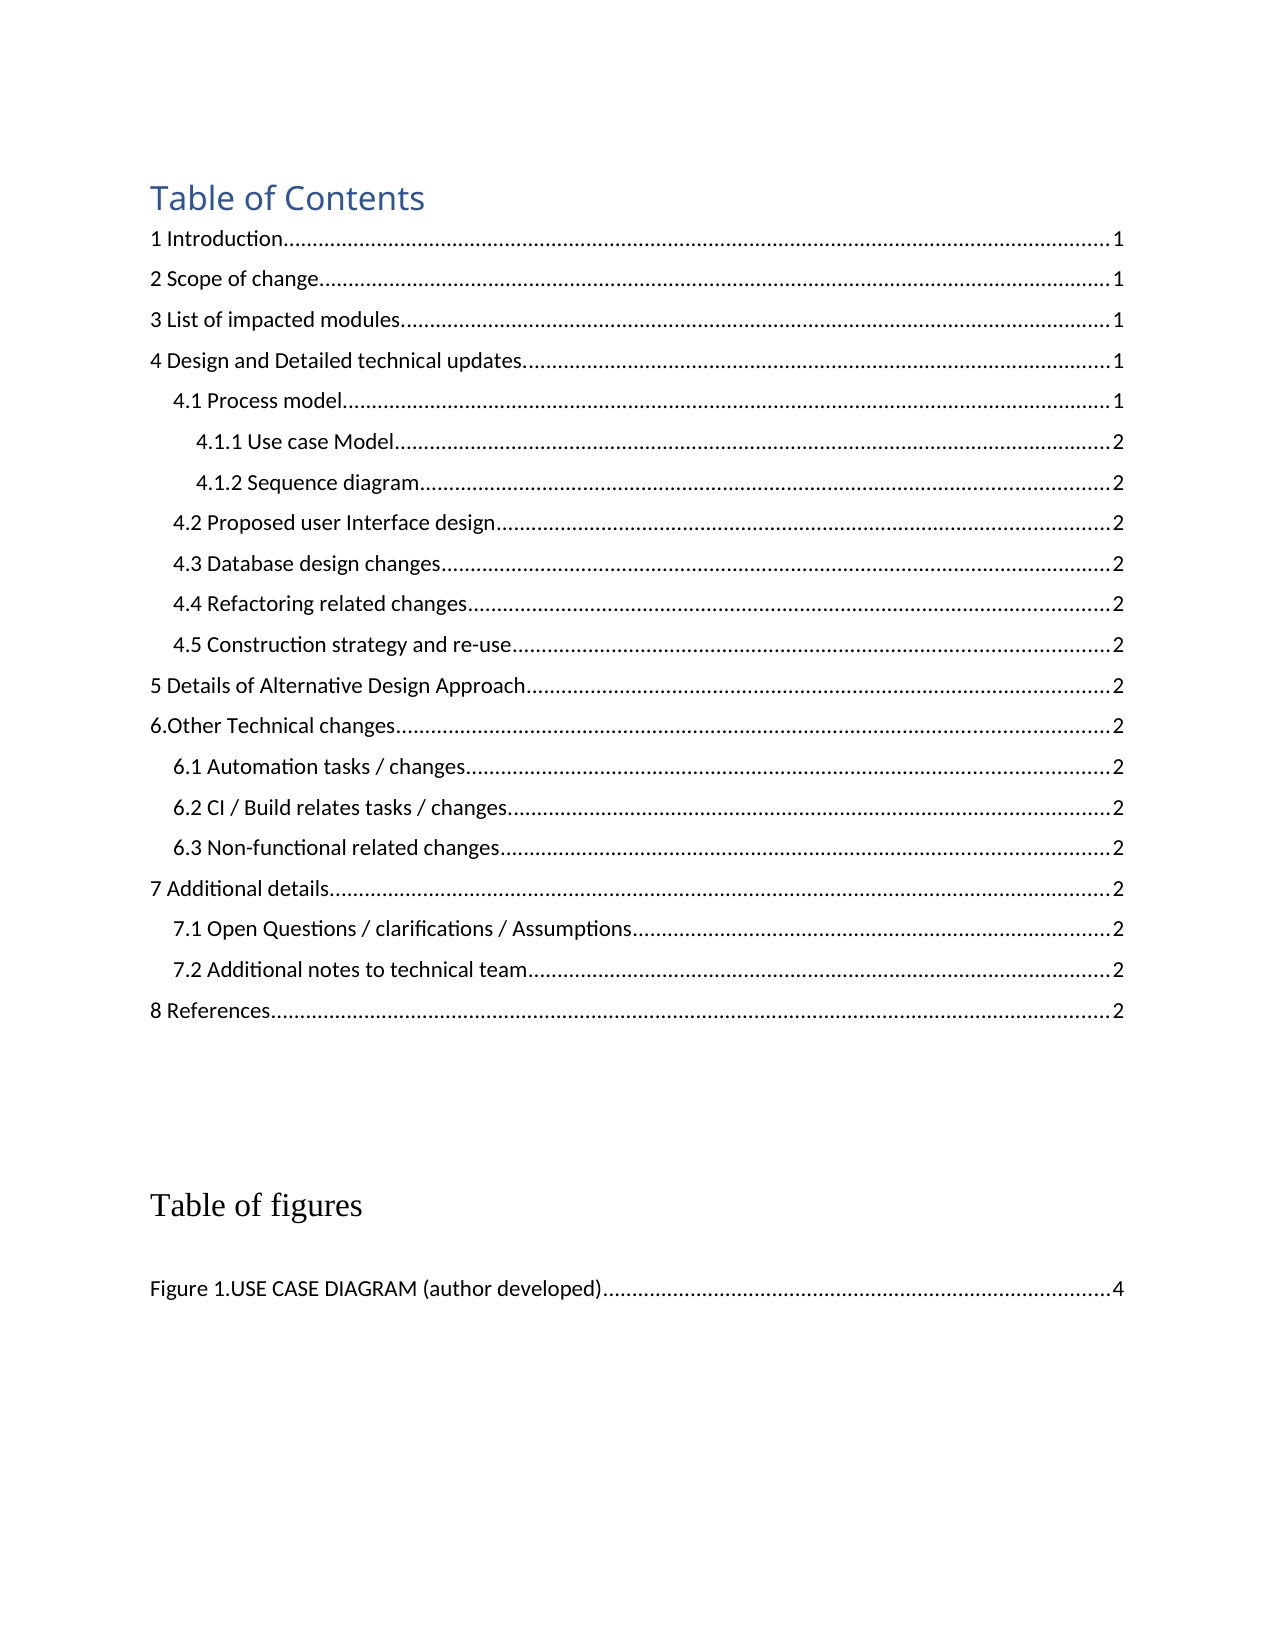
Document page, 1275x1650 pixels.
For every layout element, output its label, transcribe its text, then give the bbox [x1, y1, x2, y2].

text Figure 1.USE CASE DIAGRAM (author developed) 4 [150, 1274, 1125, 1302]
subtitle Table of figures [150, 1185, 1125, 1224]
